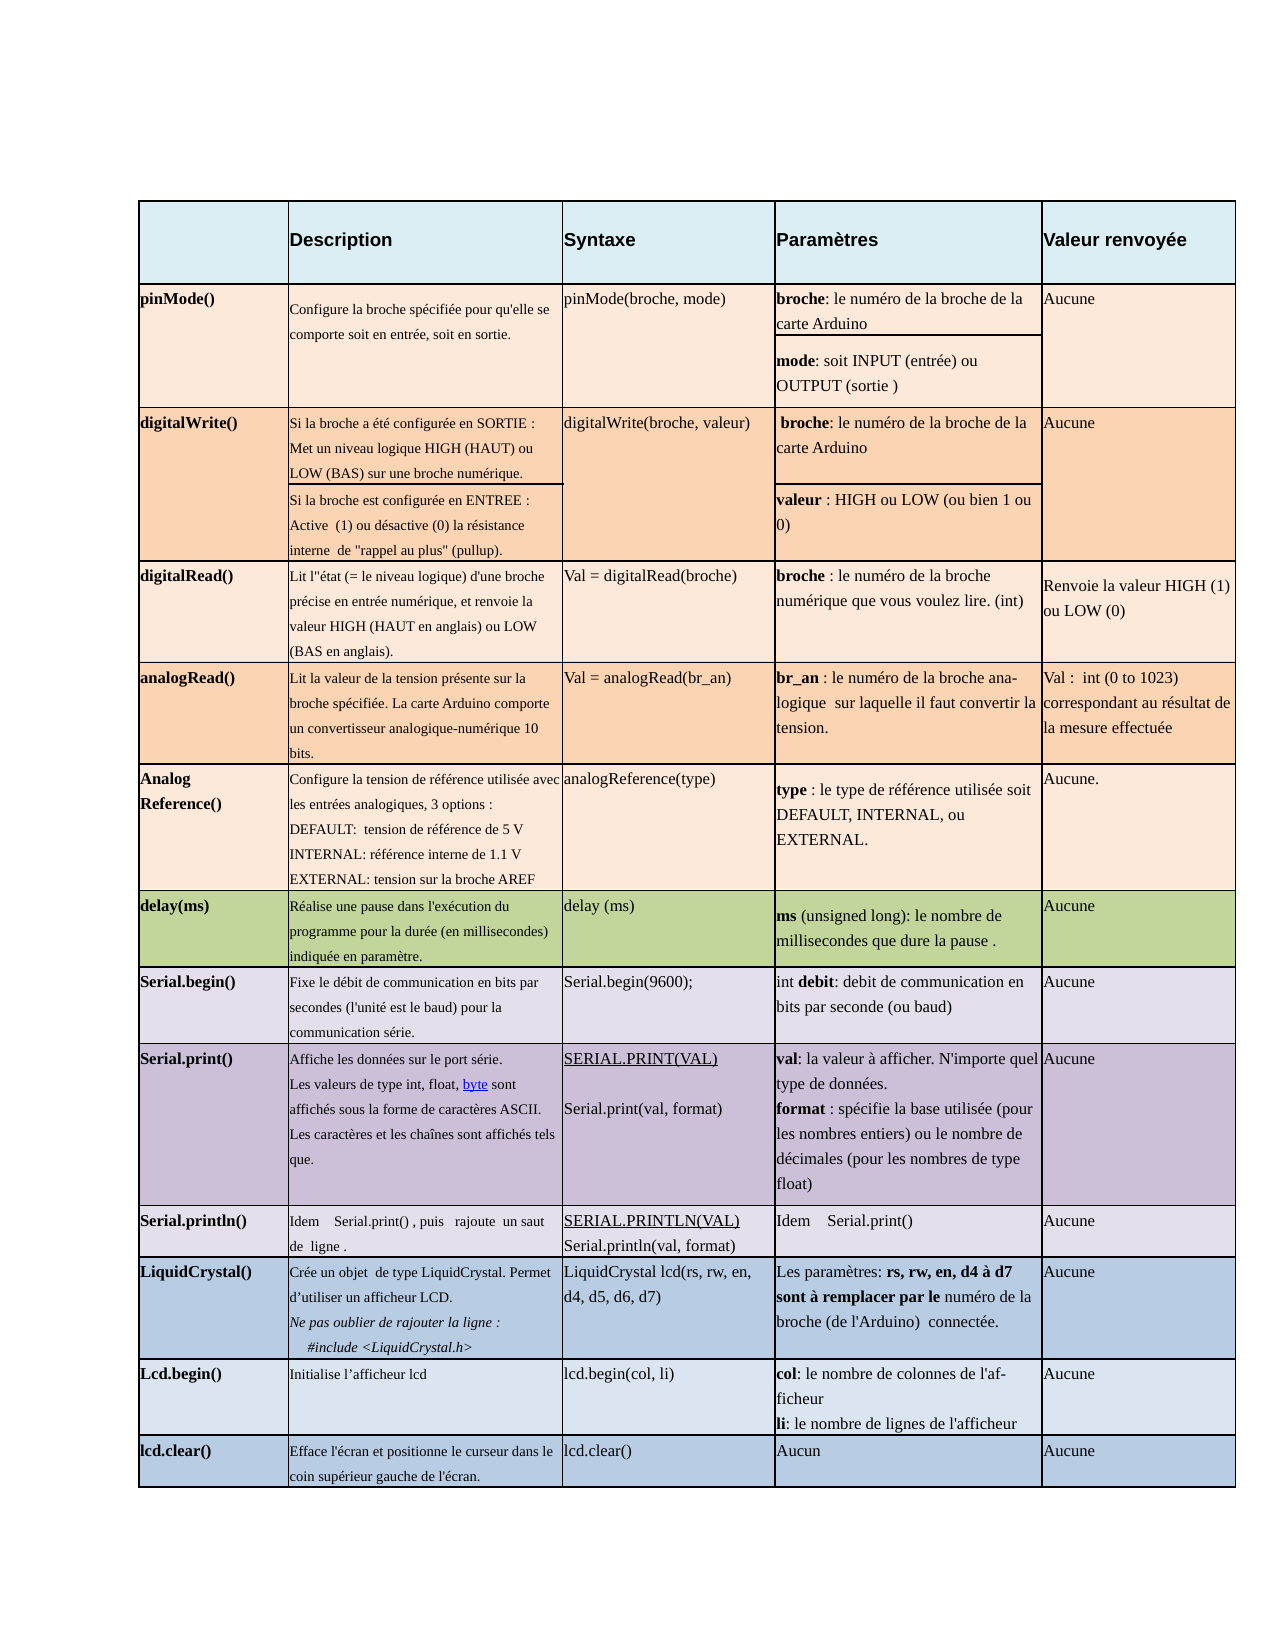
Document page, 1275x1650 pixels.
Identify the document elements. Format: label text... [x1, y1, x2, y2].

table_cell analogReference(type) [563, 765, 774, 889]
table_cell pinMode() [140, 285, 288, 407]
table_cell Renvoie la valeur HIGH (1) ou LOW (0) [1043, 562, 1235, 661]
table_cell broche: le numéro de la broche de la carte Arduino [776, 408, 1041, 483]
table_cell Si la broche a été configurée en SORTIE : Met un niveau logique HIGH (HAUT) ou LOW (BAS) sur une broche numérique. [289, 408, 562, 483]
table_cell digitalWrite(broche, valeur) [563, 408, 774, 560]
table_cell Aucune. [1043, 765, 1235, 889]
table_cell Analog Reference() [140, 765, 288, 889]
table_cell broche: le numéro de la broche de la carte Arduino [776, 285, 1041, 334]
table_cell type : le type de référence utilisée soit DEFAULT, INTERNAL, ou EXTERNAL. [776, 765, 1041, 889]
table_cell Configure la tension de référence utilisée avec les entrées analogiques, 3 options : DEFAULT: tension de référence de 5 V INTERNAL: référence interne de 1.1 V EXTERNAL: tension sur la broche AREF [289, 765, 562, 889]
table_cell LiquidCrystal() [140, 1258, 288, 1358]
table_cell valeur : HIGH ou LOW (ou bien 1 ou 0) [776, 485, 1041, 560]
table_cell Val = digitalRead(broche) [563, 562, 774, 661]
table_cell Serial.println(val) Serial.println(val, format) [563, 1206, 774, 1256]
table_cell Configure la broche spécifiée pour qu'elle se comporte soit en entrée, soit en sortie. [289, 285, 562, 407]
table_cell broche : le numéro de la broche numérique que vous voulez lire. (int) [776, 562, 1041, 661]
table_cell Aucune [1043, 1206, 1235, 1256]
table_cell Aucune [1043, 408, 1235, 560]
table_cell Idem Serial.print() , puis rajoute un saut de ligne . [289, 1206, 562, 1256]
table_cell pinMode(broche, mode) [563, 285, 774, 407]
table_cell Val : int (0 to 1023) correspondant au résultat de la mesure effectuée [1043, 663, 1235, 763]
table_cell LiquidCrystal lcd(rs, rw, en, d4, d5, d6, d7) [563, 1258, 774, 1358]
table_cell digitalRead() [140, 562, 288, 661]
table_cell delay(ms) [140, 891, 288, 966]
table_cell Serial.begin() [140, 968, 288, 1043]
table_cell Serial.print(val) Serial.print(val, format) [563, 1044, 774, 1205]
table_header [140, 202, 288, 283]
table_cell Aucune [1043, 1044, 1235, 1205]
table_cell col: le nombre de colonnes de l'af-ficheur li: le nombre de lignes de l'afficheur [776, 1360, 1041, 1434]
table_cell Serial.print() [140, 1044, 288, 1205]
table_cell digitalWrite() [140, 408, 288, 560]
table_cell Serial.begin(9600); [563, 968, 774, 1043]
table_header Description [289, 202, 562, 283]
table_cell Val = analogRead(br_an) [563, 663, 774, 763]
table_cell ms (unsigned long): le nombre de millisecondes que dure la pause . [776, 891, 1041, 966]
table_cell lcd.begin(col, li) [563, 1360, 774, 1434]
table_cell lcd.clear() [140, 1436, 288, 1486]
table_cell val: la valeur à afficher. N'importe quel type de données. format : spécifie la base utilisée (pour les nombres entiers) ou le nombre de décimales (pour les nombres de type float) [776, 1044, 1041, 1205]
table_cell Les paramètres: rs, rw, en, d4 à d7 sont à remplacer par le numéro de la broche (de l'Arduino) connectée. [776, 1258, 1041, 1358]
table_cell Lit l"état (= le niveau logique) d'une broche précise en entrée numérique, et renvoie la valeur HIGH (HAUT en anglais) ou LOW (BAS en anglais). [289, 562, 562, 661]
table_cell Si la broche est configurée en ENTREE : Active (1) ou désactive (0) la résistance interne de "rappel au plus" (pullup). [289, 485, 562, 560]
table_header Paramètres [776, 202, 1041, 283]
table_cell Réalise une pause dans l'exécution du programme pour la durée (en millisecondes) indiquée en paramètre. [289, 891, 562, 966]
table_cell Lcd.begin() [140, 1360, 288, 1434]
table_cell Aucune [1043, 1360, 1235, 1434]
table_cell analogRead() [140, 663, 288, 763]
table_cell Aucune [1043, 891, 1235, 966]
table_cell Serial.println() [140, 1206, 288, 1256]
table_cell Fixe le débit de communication en bits par secondes (l'unité est le baud) pour la communication série. [289, 968, 562, 1043]
table_cell Idem Serial.print() [776, 1206, 1041, 1256]
table_cell br_an : le numéro de la broche ana-logique sur laquelle il faut convertir la tension. [776, 663, 1041, 763]
table_cell lcd.clear() [563, 1436, 774, 1486]
table_cell Efface l'écran et positionne le curseur dans le coin supérieur gauche de l'écran. [289, 1436, 562, 1486]
table_cell Crée un objet de type LiquidCrystal. Permet d’utiliser un afficheur LCD. Ne pas oublier de rajouter la ligne : #include <LiquidCrystal.h> [289, 1258, 562, 1358]
table_header Valeur renvoyée [1043, 202, 1235, 283]
table_cell int debit: debit de communication en bits par seconde (ou baud) [776, 968, 1041, 1043]
table_cell Affiche les données sur le port série. Les valeurs de type int, float, byte sont affichés sous la forme de caractères ASCII. Les caractères et les chaînes sont affichés tels que. [289, 1044, 562, 1205]
table_cell mode: soit INPUT (entrée) ou OUTPUT (sortie ) [776, 336, 1041, 407]
table_cell Aucune [1043, 968, 1235, 1043]
table_cell Initialise l’afficheur lcd [289, 1360, 562, 1434]
table_cell Aucune [1043, 1436, 1235, 1486]
table_cell Aucune [1043, 285, 1235, 407]
table_header Syntaxe [563, 202, 774, 283]
table_cell Aucun [776, 1436, 1041, 1486]
table_cell delay (ms) [563, 891, 774, 966]
table_cell Aucune [1043, 1258, 1235, 1358]
table_cell Lit la valeur de la tension présente sur la broche spécifiée. La carte Arduino comporte un convertisseur analogique-numérique 10 bits. [289, 663, 562, 763]
